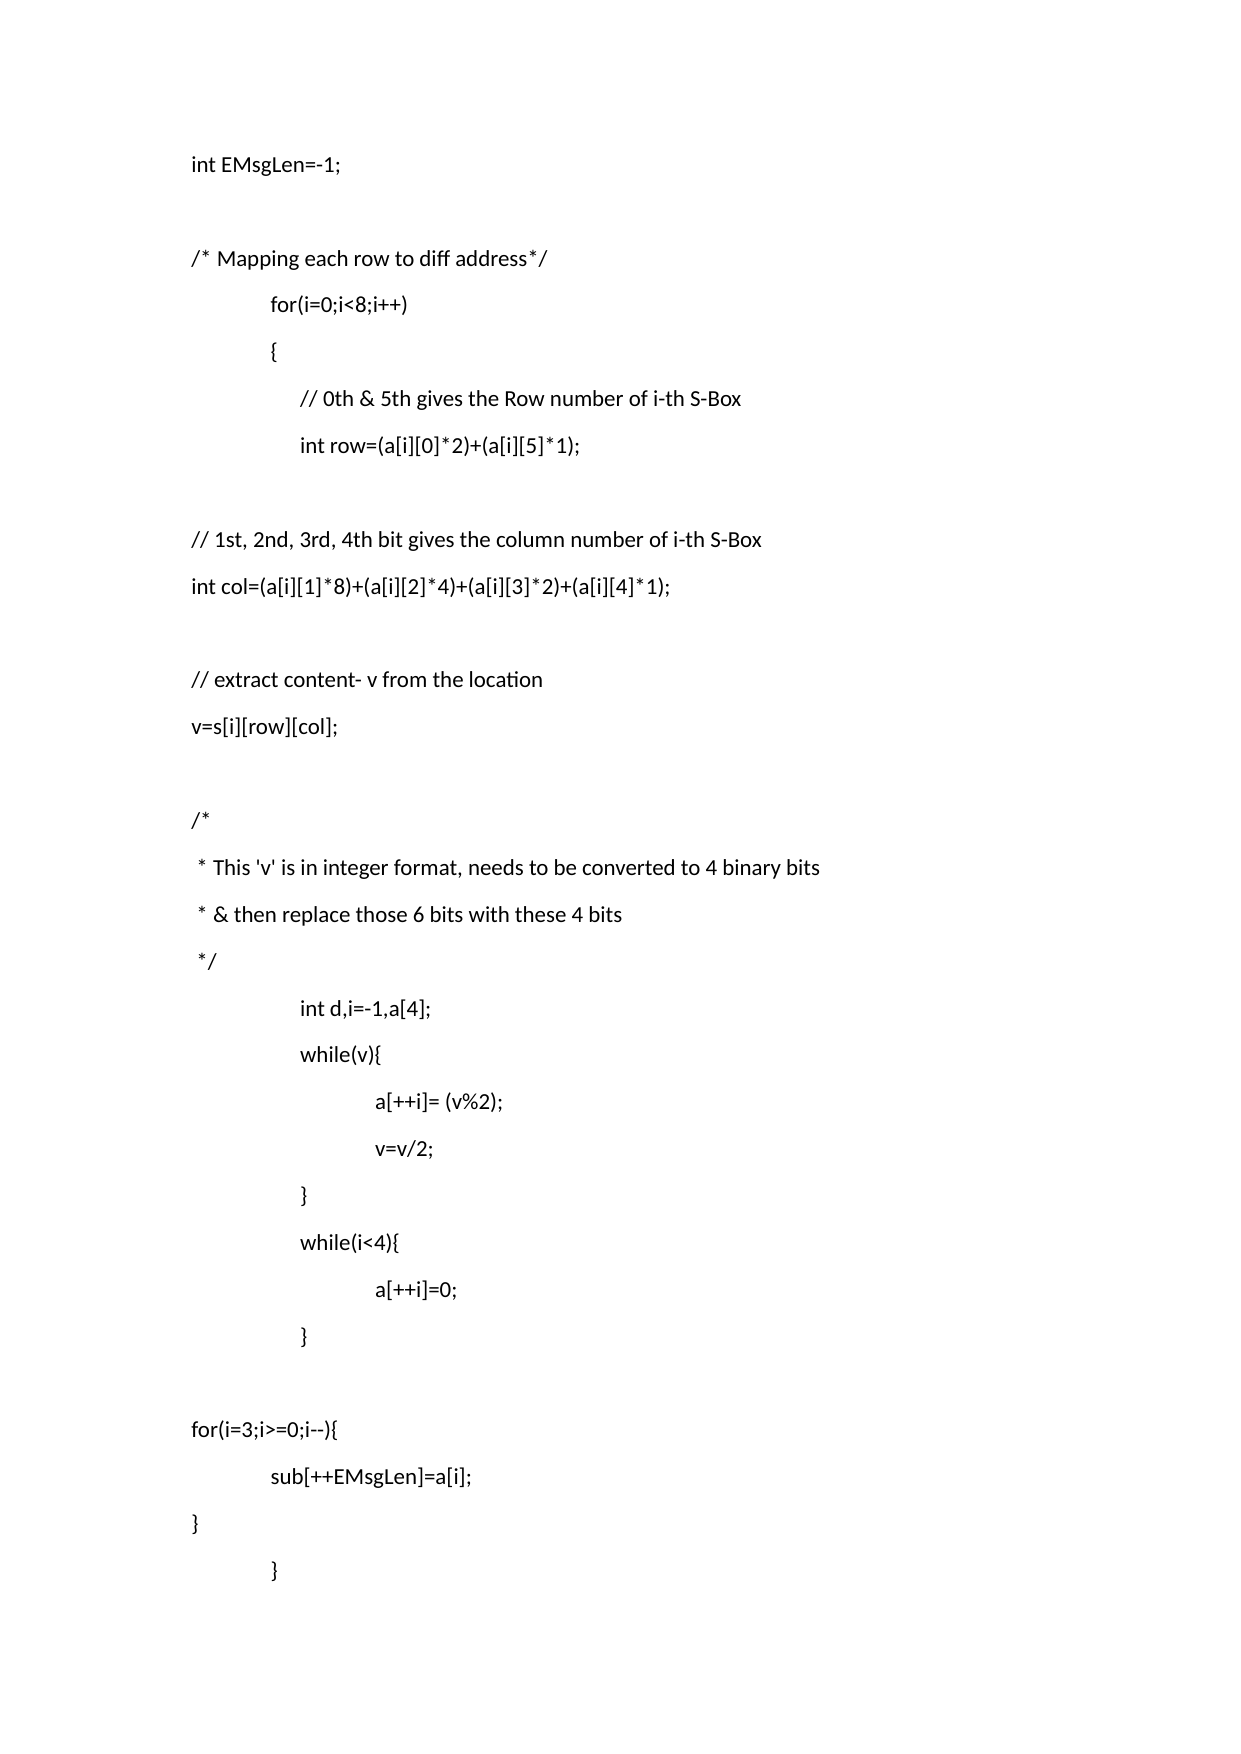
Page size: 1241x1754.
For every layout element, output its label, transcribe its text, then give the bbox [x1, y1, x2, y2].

text int col=(a[i][1]*8)+(a[i][2]*4)+(a[i][3]*2)+(a[i][4]*1); [150, 572, 1090, 600]
text int EMsgLen=-1; [150, 150, 1090, 178]
text // 0th & 5th gives the Row number of i-th S-Box [150, 384, 1090, 412]
text } [150, 1181, 1090, 1209]
text a[++i]= (v%2); [150, 1087, 1090, 1116]
text * This 'v' is in integer format, needs to be converted to 4 binary bits [150, 853, 1090, 881]
text int d,i=-1,a[4]; [150, 994, 1090, 1022]
text v=v/2; [150, 1134, 1090, 1162]
text // extract content- v from the location [150, 666, 1090, 694]
text a[++i]=0; [150, 1275, 1090, 1303]
text while(i<4){ [150, 1228, 1090, 1256]
text { [150, 337, 1090, 366]
text } [150, 1322, 1090, 1350]
text v=s[i][row][col]; [150, 712, 1090, 741]
text while(v){ [150, 1041, 1090, 1069]
text for(i=0;i<8;i++) [150, 291, 1090, 319]
text * & then replace those 6 bits with these 4 bits [150, 900, 1090, 928]
text */ [150, 947, 1090, 975]
text /* Mapping each row to diff address*/ [150, 244, 1090, 272]
text sub[++EMsgLen]=a[i]; [150, 1462, 1090, 1491]
text } [150, 1509, 1090, 1537]
text /* [150, 806, 1090, 834]
text } [150, 1556, 1090, 1584]
text int row=(a[i][0]*2)+(a[i][5]*1); [150, 431, 1090, 459]
text for(i=3;i>=0;i--){ [150, 1416, 1090, 1444]
text // 1st, 2nd, 3rd, 4th bit gives the column number of i-th S-Box [150, 525, 1090, 553]
